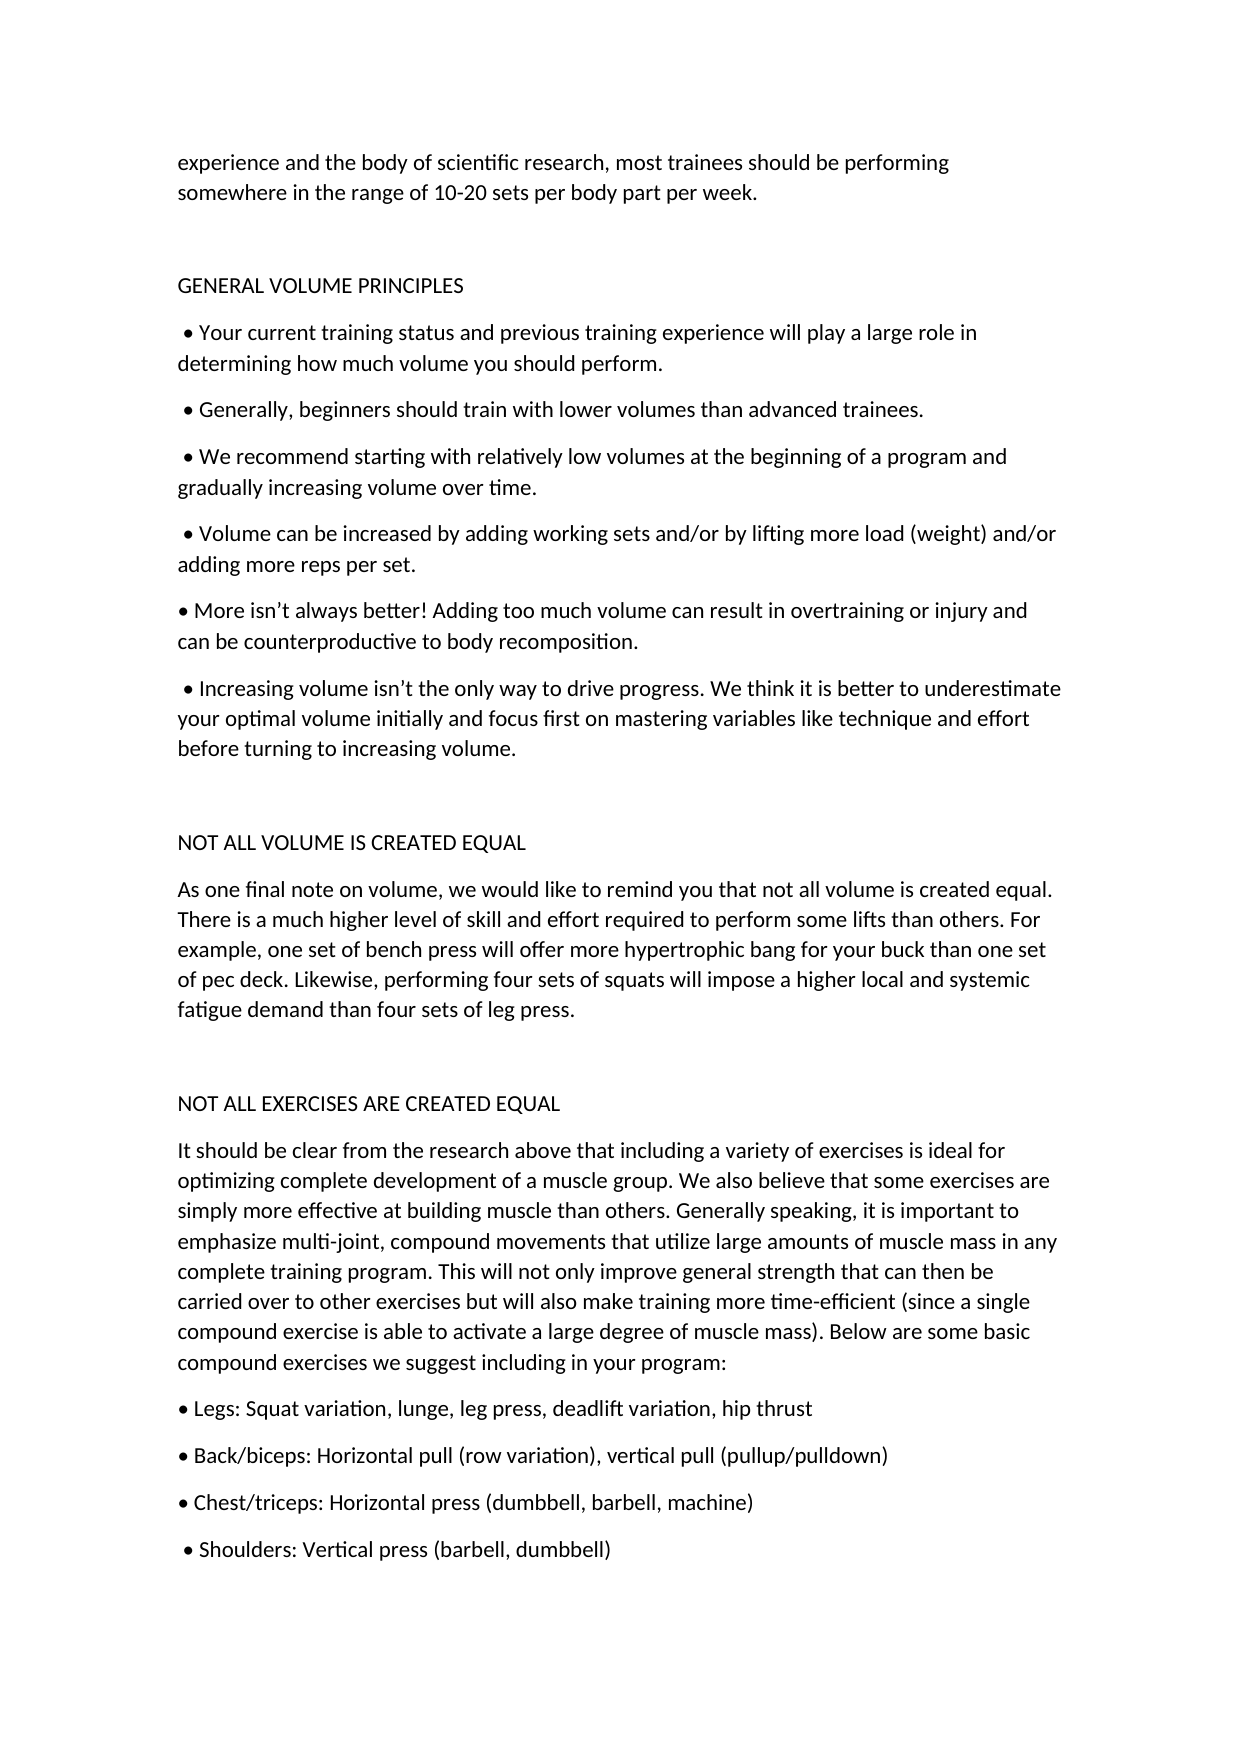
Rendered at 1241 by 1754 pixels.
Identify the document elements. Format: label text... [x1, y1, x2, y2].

text • Back/biceps: Horizontal pull (row variation), vertical pull (pullup/pulldown) [177, 1441, 1063, 1469]
text As one final note on volume, we would like to remind you that not all volume is created equal. There is a much higher level of skill and effort required to perform some lifts than others. For example, one set of bench press will offer more hypertrophic bang for your buck than one set of pec deck. Likewise, performing four sets of squats will impose a higher local and systemic fatigue demand than four sets of leg press. [177, 875, 1063, 1023]
text • Your current training status and previous training experience will play a large role in determining how much volume you should perform. [177, 318, 1063, 377]
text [177, 148, 1063, 206]
text • Generally, beginners should train with lower volumes than advanced trainees. [177, 396, 1063, 423]
text NOT ALL EXERCISES ARE CREATED EQUAL [177, 1089, 1063, 1117]
text • Legs: Squat variation, lunge, leg press, deadlift variation, hip thrust [177, 1394, 1063, 1422]
text • More isn’t always better! Adding too much volume can result in overtraining or injury and can be counterproductive to body recomposition. [177, 597, 1063, 655]
text GENERAL VOLUME PRINCIPLES [177, 272, 1063, 299]
text • Chest/triceps: Horizontal press (dumbbell, barbell, machine) [177, 1488, 1063, 1516]
text • Shoulders: Vertical press (barbell, dumbbell) [177, 1535, 1063, 1563]
text • We recommend starting with relatively low volumes at the beginning of a program and gradually increasing volume over time. [177, 442, 1063, 501]
text • Increasing volume isn’t the only way to drive progress. We think it is better to underestimate your optimal volume initially and focus first on mastering variables like technique and effort before turning to increasing volume. [177, 674, 1063, 762]
text It should be clear from the research above that including a variety of exercises is ideal for optimizing complete development of a muscle group. We also believe that some exercises are simply more effective at building muscle than others. Generally speaking, it is important to emphasize multi-joint, compound movements that utilize large amounts of muscle mass in any complete training program. This will not only improve general strength that can then be carried over to other exercises but will also make training more time-efficient (since a single compound exercise is able to activate a large degree of muscle mass). Below are some basic compound exercises we suggest including in your program: [177, 1136, 1063, 1376]
text • Volume can be increased by adding working sets and/or by lifting more load (weight) and/or adding more reps per set. [177, 519, 1063, 578]
text NOT ALL VOLUME IS CREATED EQUAL [177, 828, 1063, 856]
